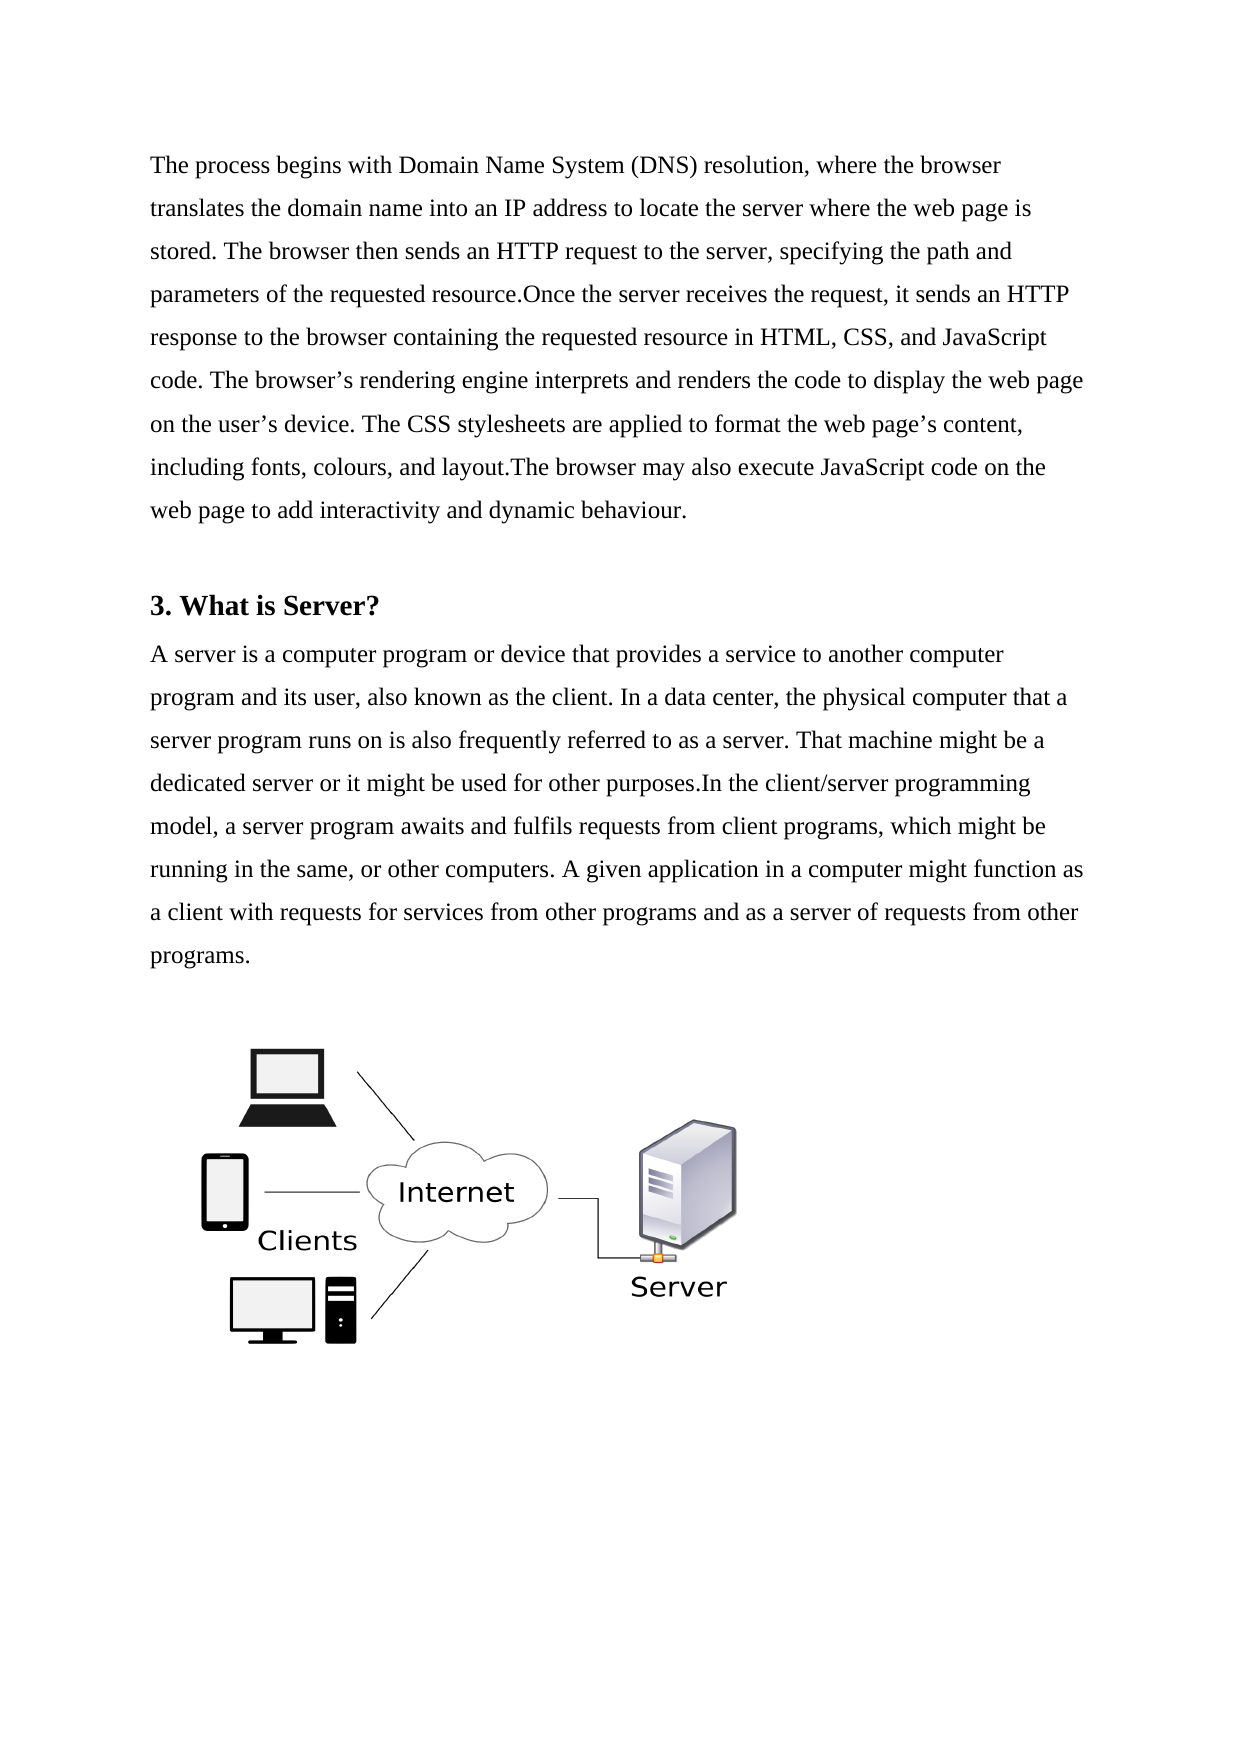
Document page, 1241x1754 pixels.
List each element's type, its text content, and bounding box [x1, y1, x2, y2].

text A server is a computer program or device that provides a service to another computer program and its user, also known as the client. In a data center, the physical computer that a server program runs on is also frequently referred to as a server. That machine might be a dedicated server or it might be used for other purposes.In the client/server programming model, a server program awaits and fulfils requests from client programs, which might be running in the same, or other computers. A given application in a computer might function as a client with requests for services from other programs and as a server of requests from other programs. [150, 639, 1090, 969]
text The process begins with Domain Name System (DNS) resolution, where the browser translates the domain name into an IP address to locate the server where the web page is stored. The browser then sends an HTTP request to the server, specifying the path and parameters of the requested resource.Once the server receives the request, it sends an HTTP response to the browser containing the requested resource in HTML, CSS, and JavaScript code. The browser’s rendering engine interprets and renders the code to display the web page on the user’s device. The CSS stylesheets are applied to format the web page’s content, including fonts, colours, and layout.The browser may also execute JavaScript code on the web page to add interactivity and dynamic behaviour. [150, 150, 1090, 524]
text 3. What is Server? [150, 588, 1090, 622]
picture [150, 1025, 764, 1359]
